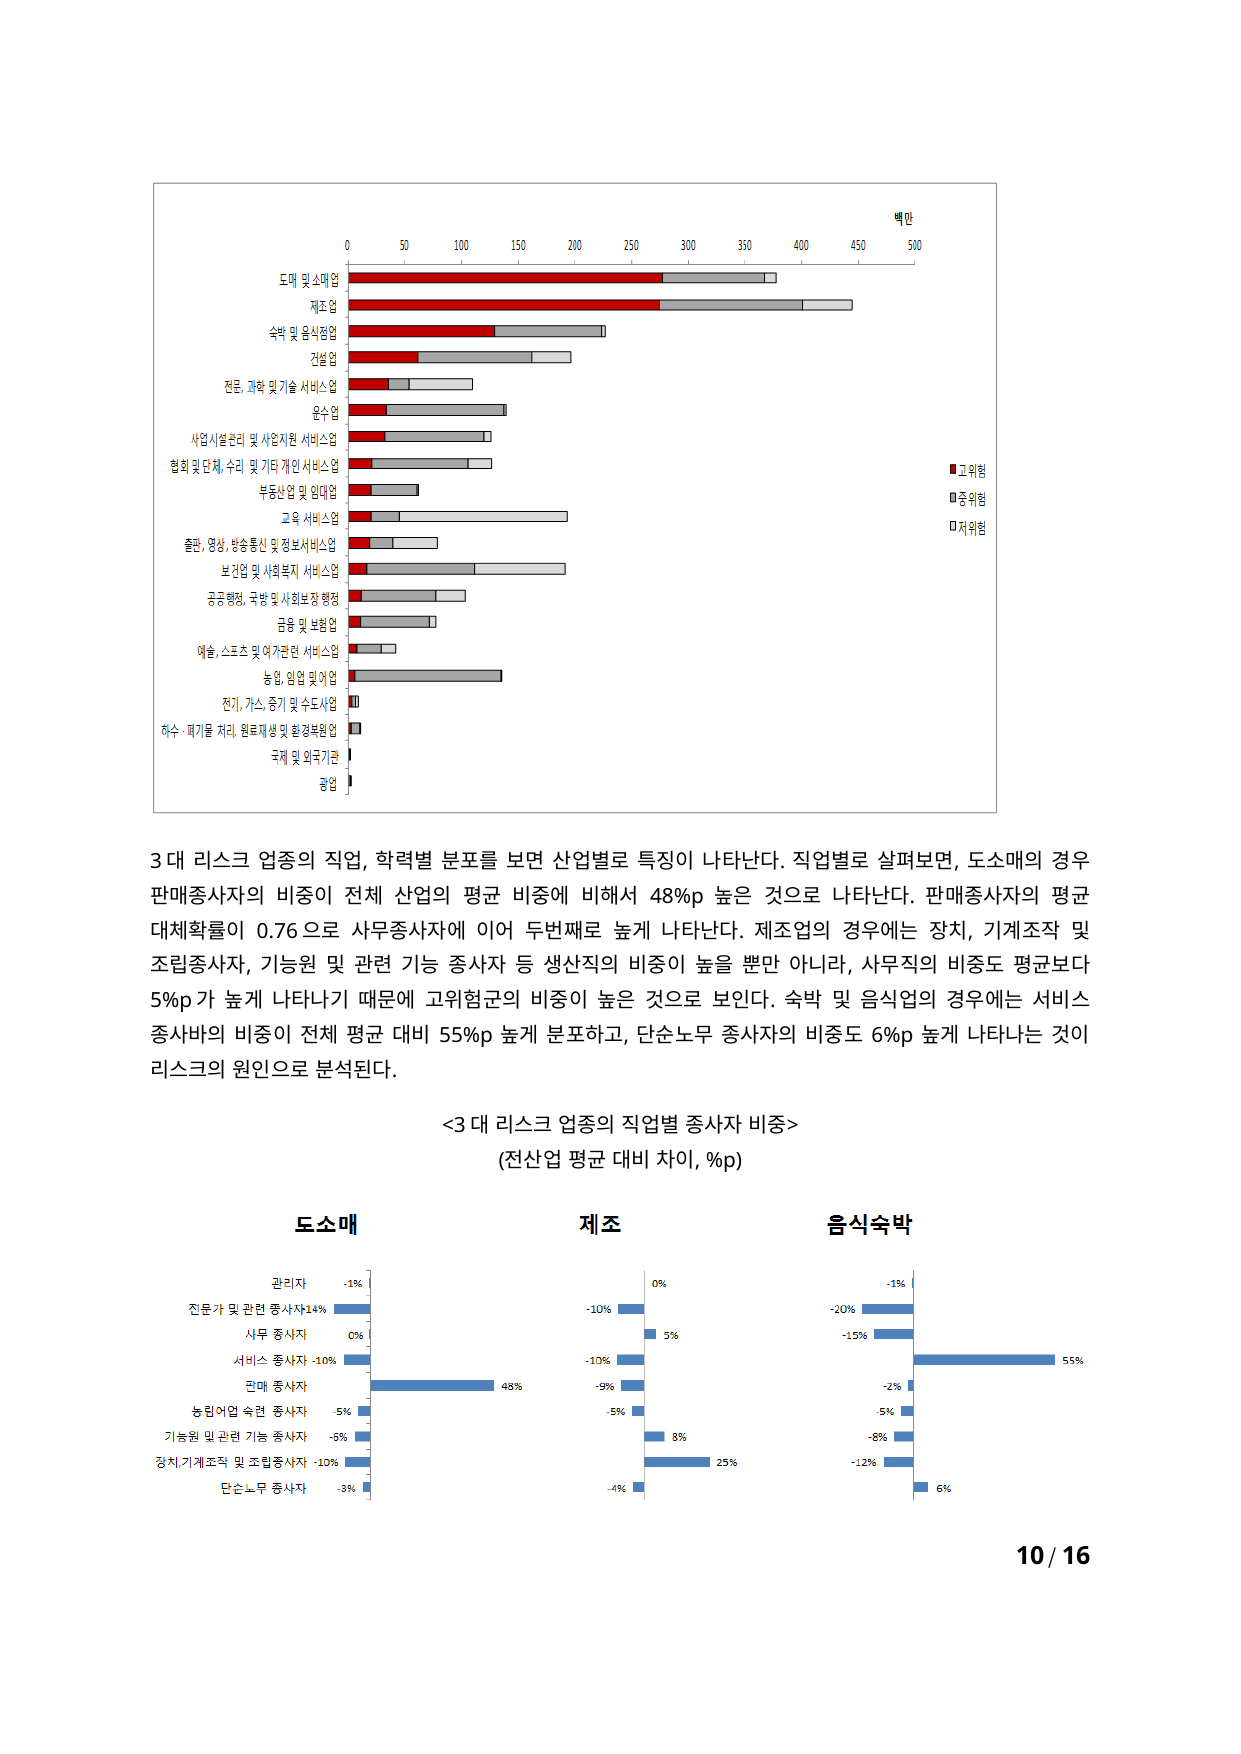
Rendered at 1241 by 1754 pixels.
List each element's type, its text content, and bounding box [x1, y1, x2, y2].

picture [150, 1199, 1091, 1519]
text 3대 리스크 업종의 직업, 학력별 분포를 보면 산업별로 특징이 나타난다. 직업별로 살펴보면, 도소매의 경우 판매종사자의 비중이 전체 산업의 평균 비중에 비해서 48%p 높은 것으로 나타난다. 판매종사자의 평균 대체확률이 0.76으로 사무종사자에 이어 두번째로 높게 나타난다. 제조업의 경우에는 장치, 기계조작 및 조립종사자, 기능원 및 관련 기능 종사자 등 생산직의 비중이 높을 뿐만 아니라, 사무직의 비중도 평균보다 5%p가 높게 나타나기 때문에 고위험군의 비중이 높은 것으로 보인다. 숙박 및 음식업의 경우에는 서비스 종사바의 비중이 전체 평균 대비 55%p 높게 분포하고, 단순노무 종사자의 비중도 6%p 높게 나타나는 것이 리스크의 원인으로 분석된다. [150, 844, 1090, 1083]
picture [150, 177, 999, 820]
text <3대 리스크 업종의 직업별 종사자 비중> (전산업 평균 대비 차이, %p) [150, 1109, 1090, 1174]
